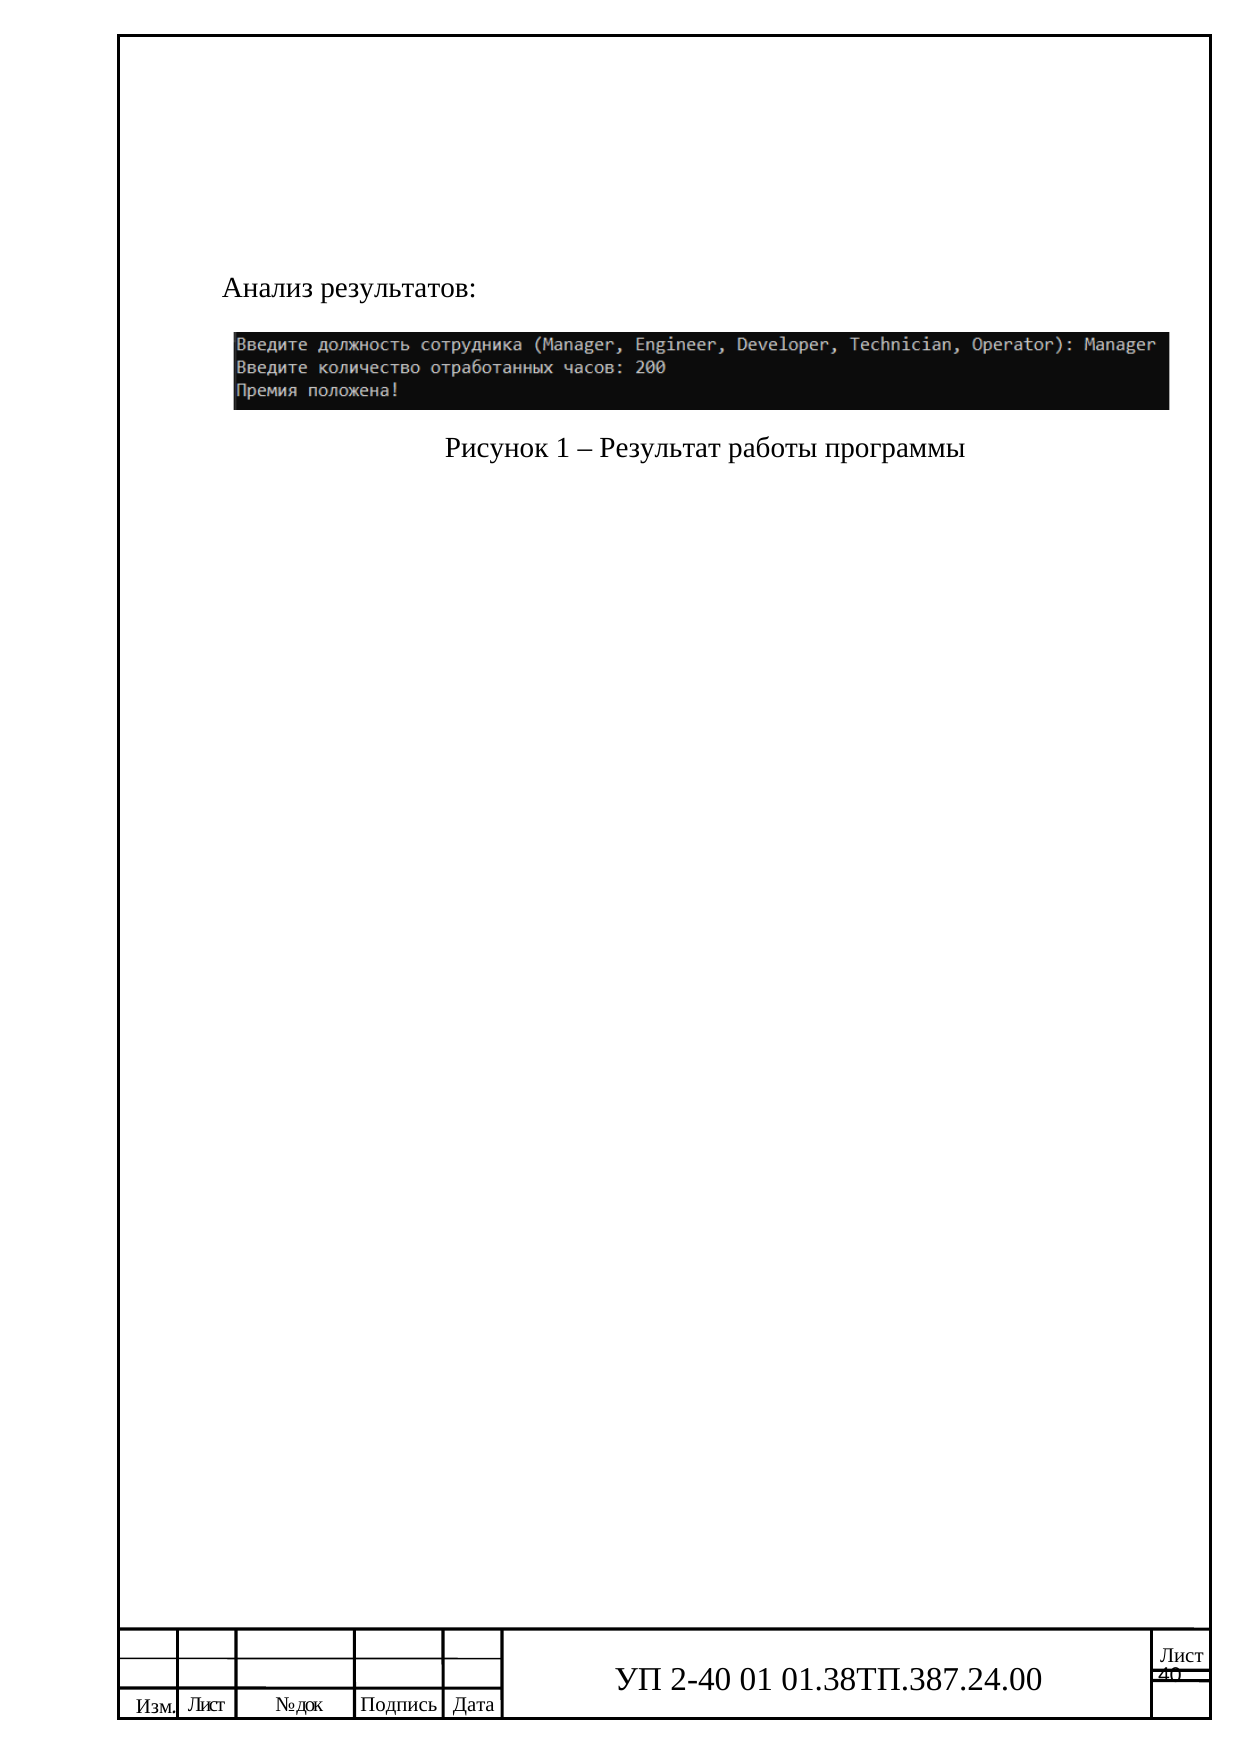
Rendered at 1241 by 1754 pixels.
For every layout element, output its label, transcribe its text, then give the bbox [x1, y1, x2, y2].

text Анализ результатов: [148, 271, 1181, 304]
text Рисунок 1 – Результат работы программы [148, 431, 1181, 464]
picture [233, 332, 1170, 410]
